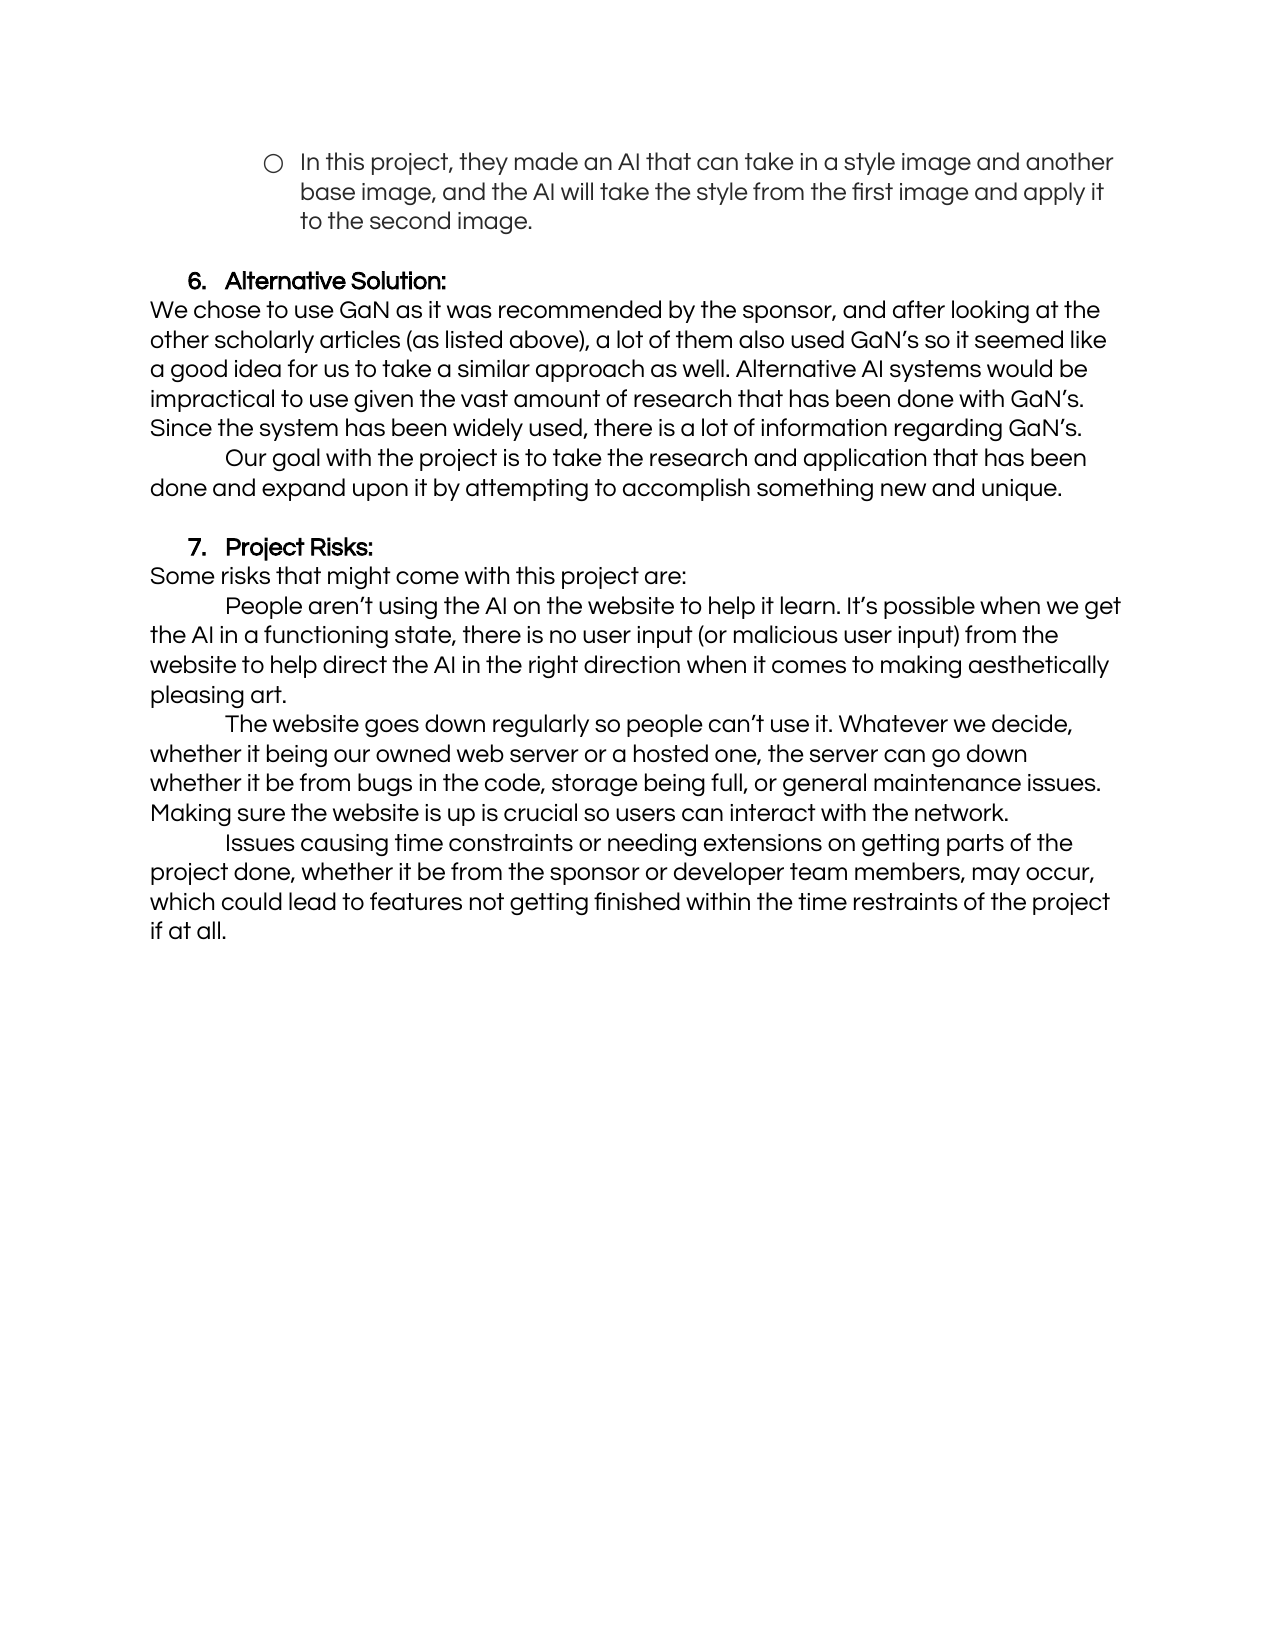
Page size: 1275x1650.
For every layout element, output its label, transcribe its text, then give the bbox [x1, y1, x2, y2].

text People aren’t using the AI on the website to help it learn. It’s possible when we get the AI in a functioning state, there is no user input (or malicious user input) from the website to help direct the AI in the right direction when it comes to making aesthetically pleasing art. [150, 594, 1125, 708]
text Some risks that might come with this project are: [150, 564, 1125, 590]
text Issues causing time constraints or needing extensions on getting parts of the project done, whether it be from the sponsor or developer team members, may occur, which could lead to features not getting finished within the time restraints of the project if at all. [150, 830, 1125, 945]
text The website goes down regularly so people can’t use it. Whatever we decide, whether it being our owned web server or a hosted one, the server can go down whether it be from bugs in the code, storage being full, or general maintenance issues. Making sure the website is up is crucial so users can interact with the network. [150, 712, 1125, 827]
text We chose to use GaN as it was recommended by the sponsor, and after looking at the other scholarly articles (as listed above), a lot of them also used GaN’s so it seemed like a good idea for us to take a similar approach as well. Alternative AI systems would be impractical to use given the vast amount of research that has been done with GaN’s. Since the system has been widely used, there is a lot of information regarding GaN’s. [150, 298, 1125, 442]
list In this project, they made an AI that can take in a style image and another base image, and the AI will take the style from the first image and apply it to the second image. [262, 150, 1125, 235]
list Alternative Solution: [187, 268, 1125, 294]
text Our goal with the project is to take the research and application that has been done and expand upon it by attempting to accomplish something new and unique. [150, 446, 1125, 501]
list Project Risks: [187, 534, 1125, 560]
